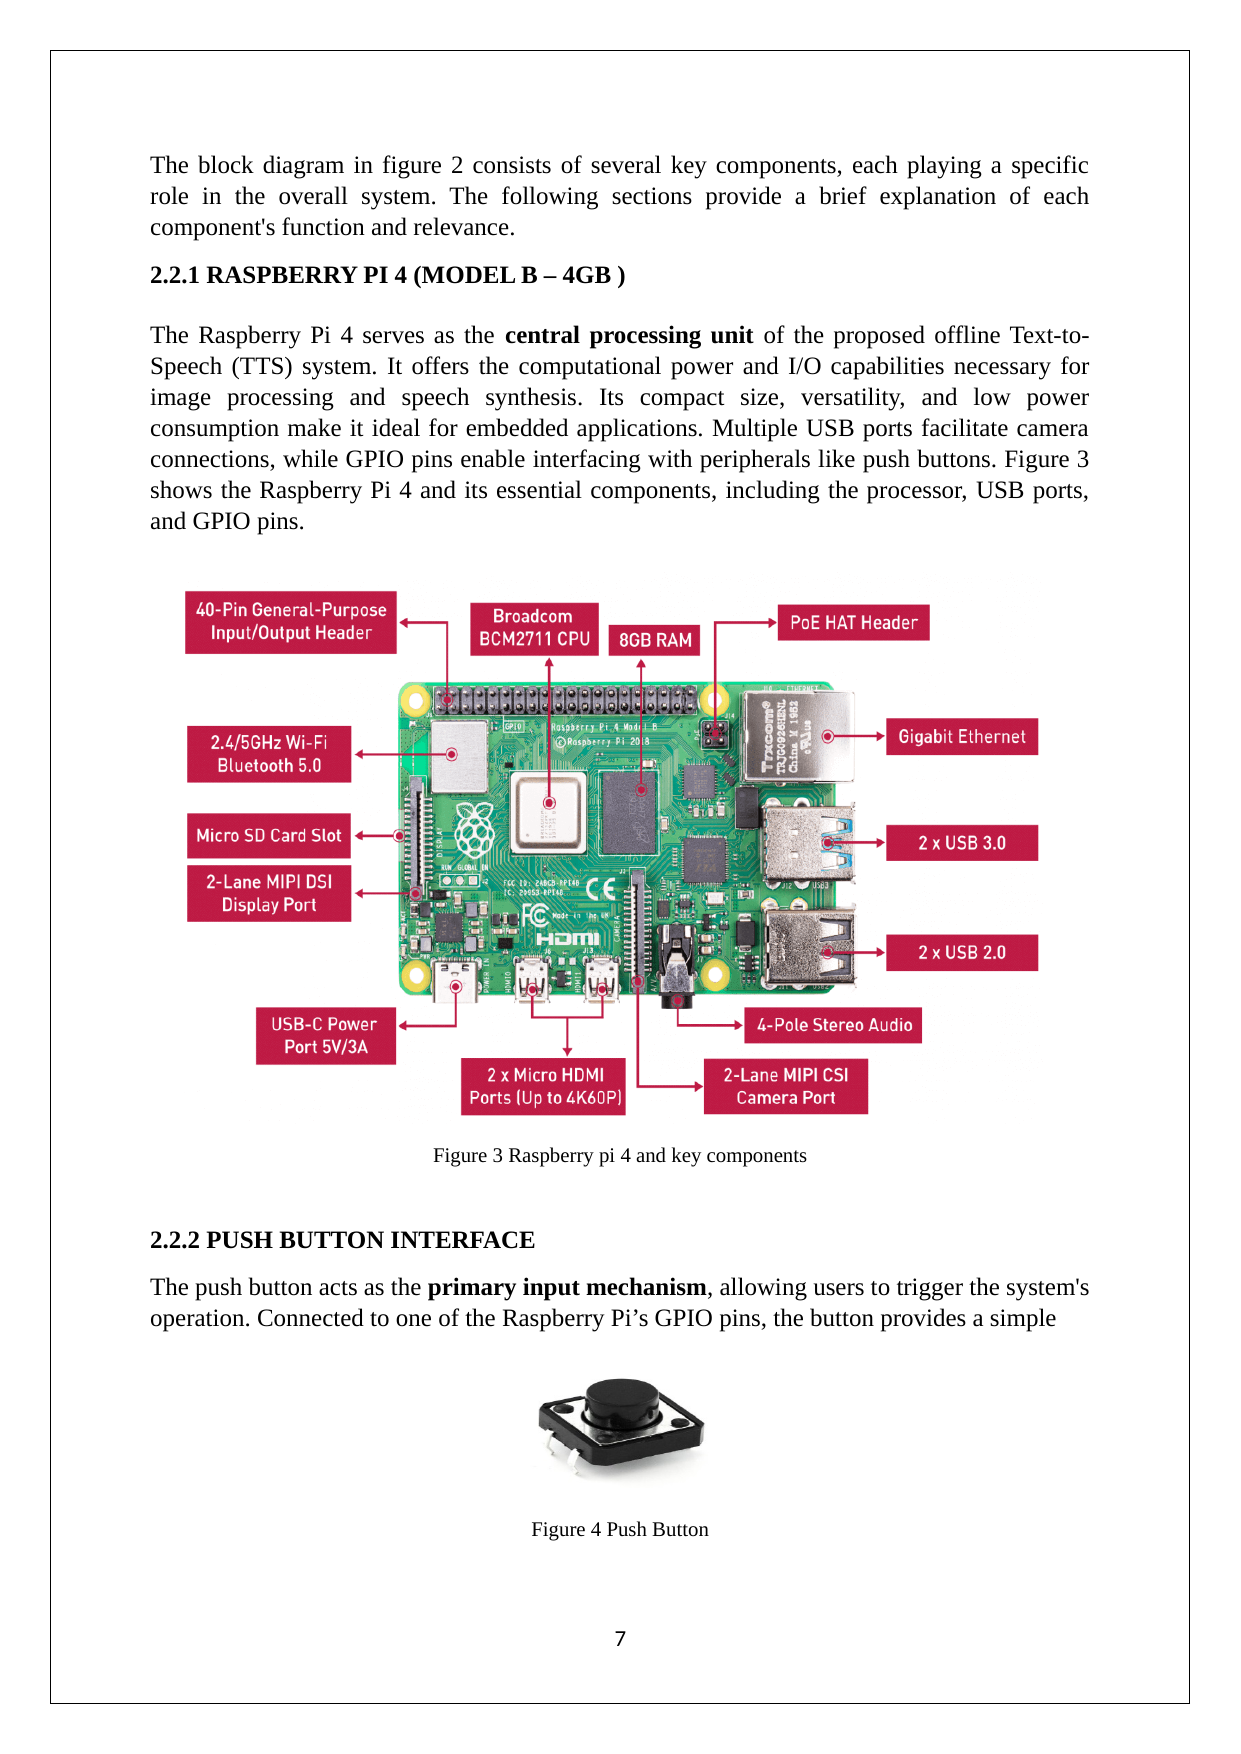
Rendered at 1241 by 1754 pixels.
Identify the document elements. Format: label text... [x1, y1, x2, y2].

picture [179, 566, 1044, 1124]
text The push button acts as the primary input mechanism, allowing users to trigger the system's operation. Connected to one of the Raspberry Pi’s GPIO pins, the button provides a simple [150, 1272, 1090, 1332]
text Figure 4 Push Button [150, 1516, 1090, 1541]
text 2.2.2 PUSH BUTTON INTERFACE [150, 1225, 1090, 1253]
text The block diagram in figure 2 consists of several key components, each playing a specific role in the overall system. The following sections provide a brief explanation of each component's function and relevance. [150, 150, 1090, 241]
picture [499, 1351, 741, 1498]
text Figure 3 Raspberry pi 4 and key components [150, 1143, 1090, 1167]
text 2.2.1 RASPBERRY PI 4 (MODEL B – 4GB ) [150, 260, 1090, 288]
text The Raspberry Pi 4 serves as the central processing unit of the proposed offline Text-to-Speech (TTS) system. It offers the computational power and I/O capabilities necessary for image processing and speech synthesis. Its compact size, versatility, and low power consumption make it ideal for embedded applications. Multiple USB ports facilitate camera connections, while GPIO pins enable interfacing with peripherals like push buttons. Figure 3 shows the Raspberry Pi 4 and its essential components, including the processor, USB ports, and GPIO pins. [150, 320, 1090, 535]
